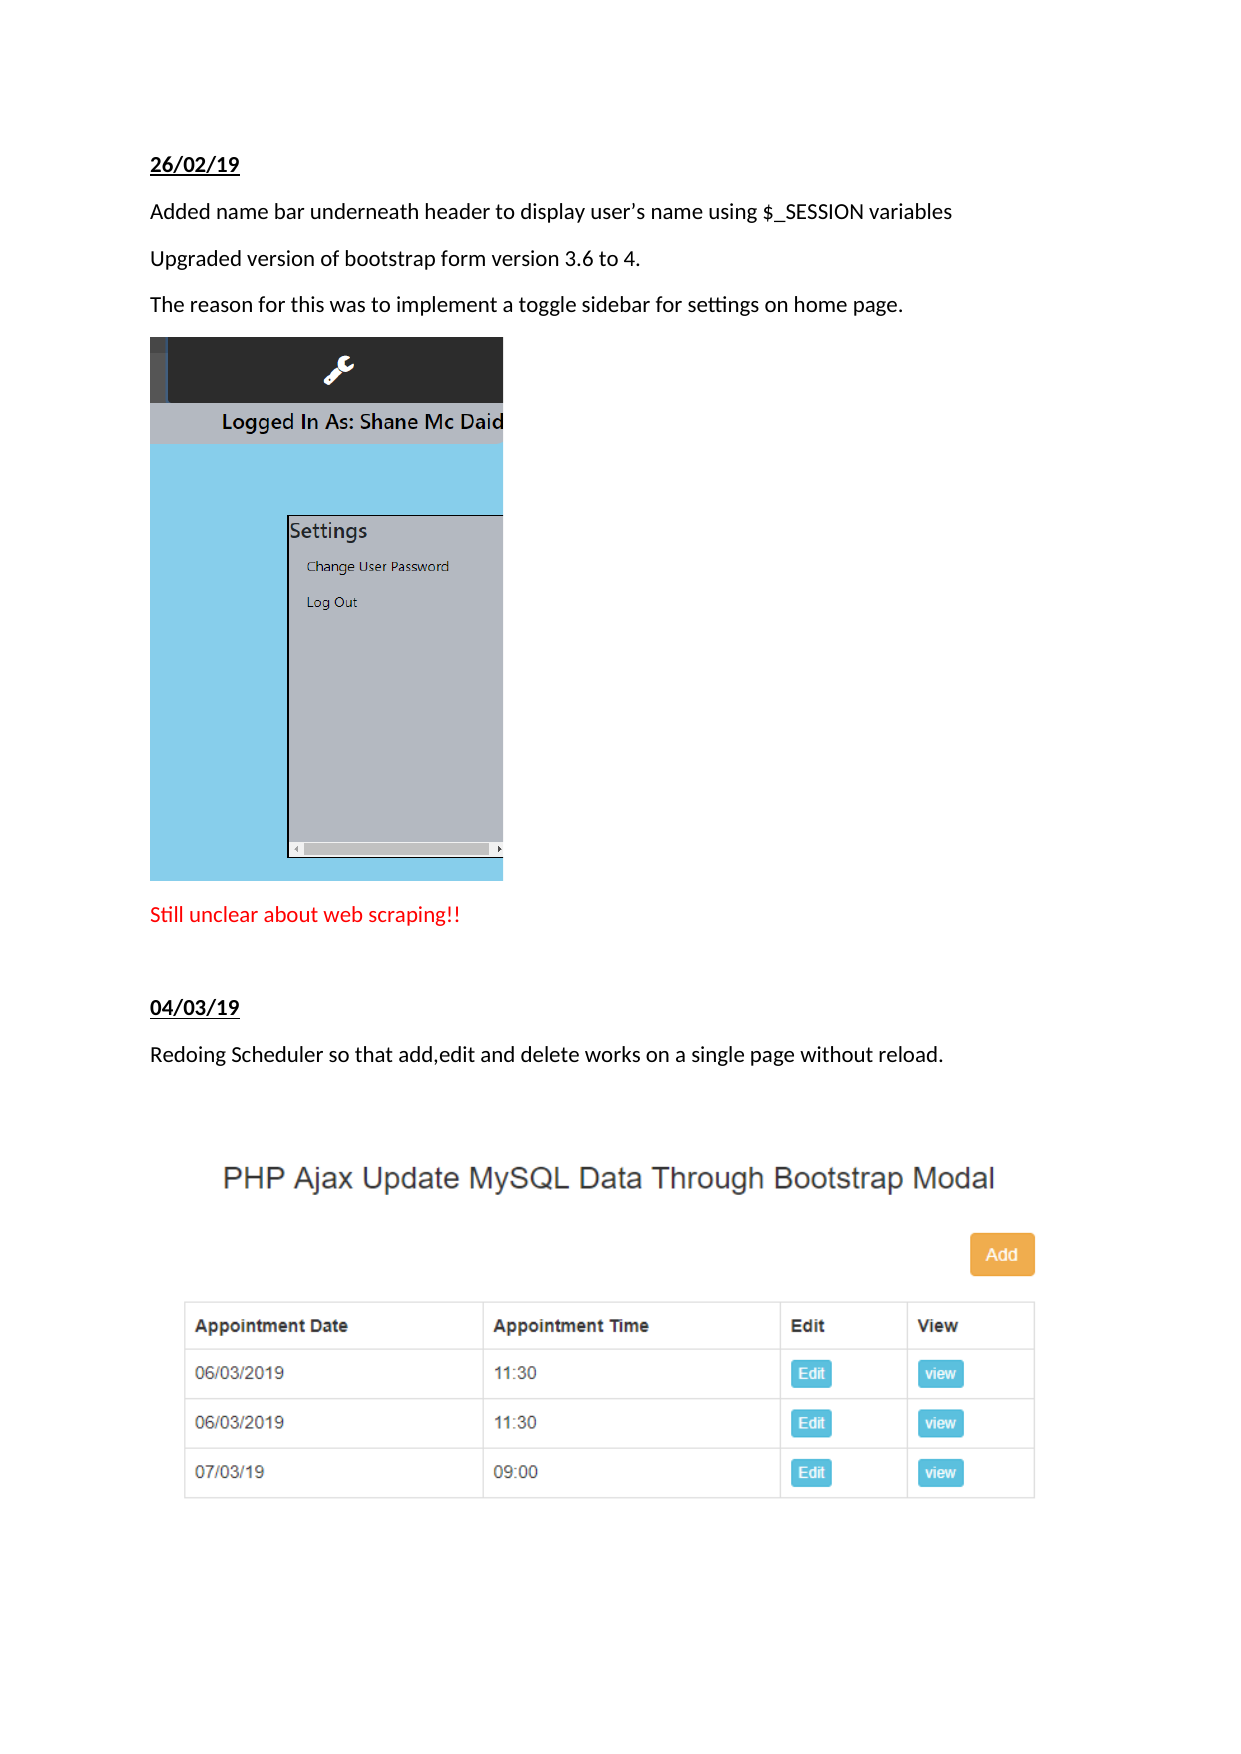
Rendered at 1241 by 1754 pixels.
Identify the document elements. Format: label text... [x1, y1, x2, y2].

text Still unclear about web scraping!! [150, 900, 1090, 928]
text 04/03/19 [150, 993, 1090, 1022]
text Redoing Scheduler so that add,edit and delete works on a single page without reload. [150, 1040, 1090, 1068]
text 26/02/19 [150, 150, 1090, 178]
text The reason for this was to implement a toggle sidebar for settings on home page. [150, 291, 1090, 319]
picture [150, 1087, 1091, 1562]
text Added name bar underneath header to display user’s name using $_SESSION variables [150, 197, 1090, 225]
text Upgraded version of bootstrap form version 3.6 to 4. [150, 244, 1090, 272]
picture [150, 337, 504, 881]
